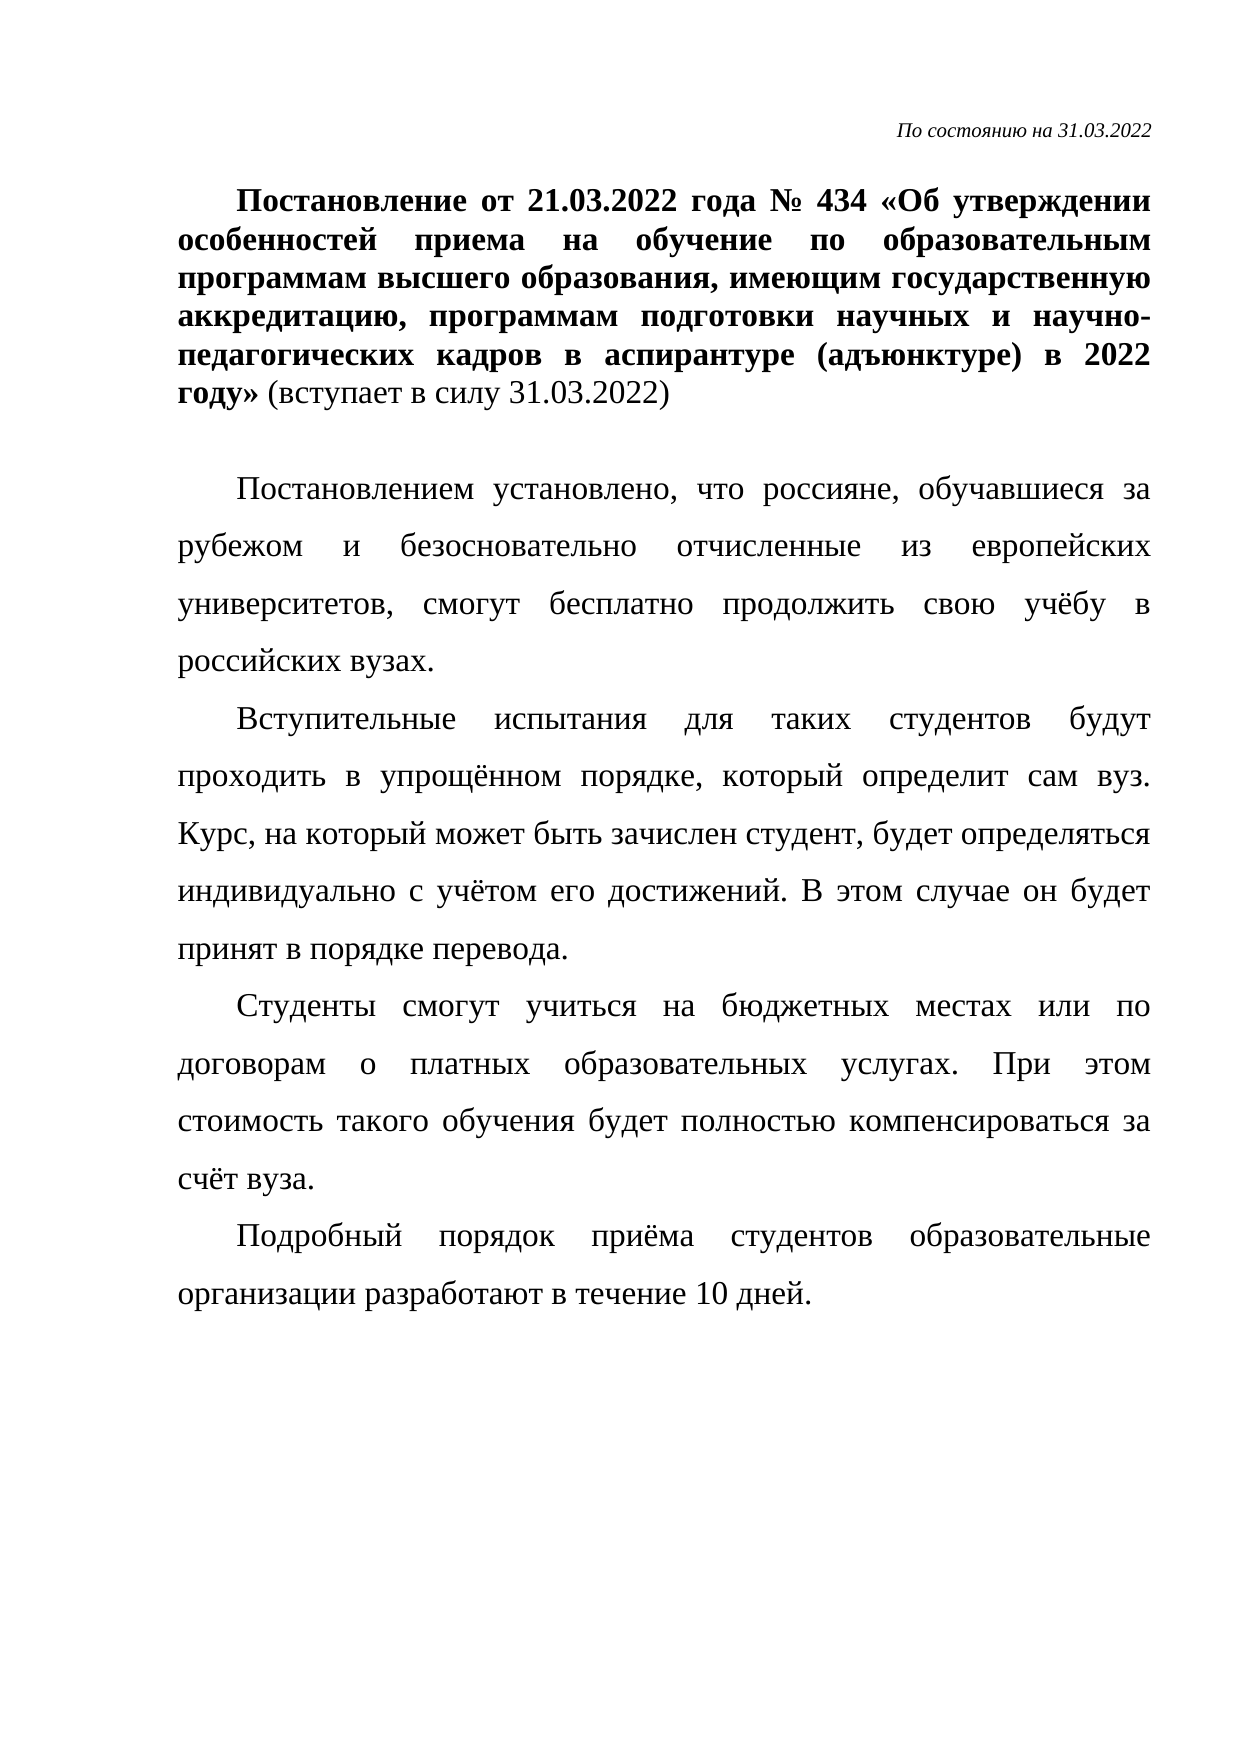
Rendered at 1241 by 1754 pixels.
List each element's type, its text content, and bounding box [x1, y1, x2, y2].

text Постановлением установлено, что россияне, обучавшиеся за рубежом и безосновательно отчисленные из европейских университетов, смогут бесплатно продолжить свою учёбу в российских вузах. [177, 468, 1152, 679]
text Постановление от 21.03.2022 года № 434 «Об утверждении особенностей приема на обучение по образовательным программам высшего образования, имеющим государственную аккредитацию, программам подготовки научных и научно-педагогических кадров в аспирантуре (адъюнктуре) в 2022 году» (вступает в силу 31.03.2022) [177, 181, 1152, 411]
text Вступительные испытания для таких студентов будут проходить в упрощённом порядке, который определит сам вуз. Курс, на который может быть зачислен студент, будет определяться индивидуально с учётом его достижений. В этом случае он будет принят в порядке перевода. [177, 698, 1152, 966]
text По состоянию на 31.03.2022 [177, 118, 1152, 142]
text Студенты смогут учиться на бюджетных местах или по договорам о платных образовательных услугах. При этом стоимость такого обучения будет полностью компенсироваться за счёт вуза. [177, 986, 1152, 1196]
text Подробный порядок приёма студентов образовательные организации разработают в течение 10 дней. [177, 1216, 1152, 1311]
